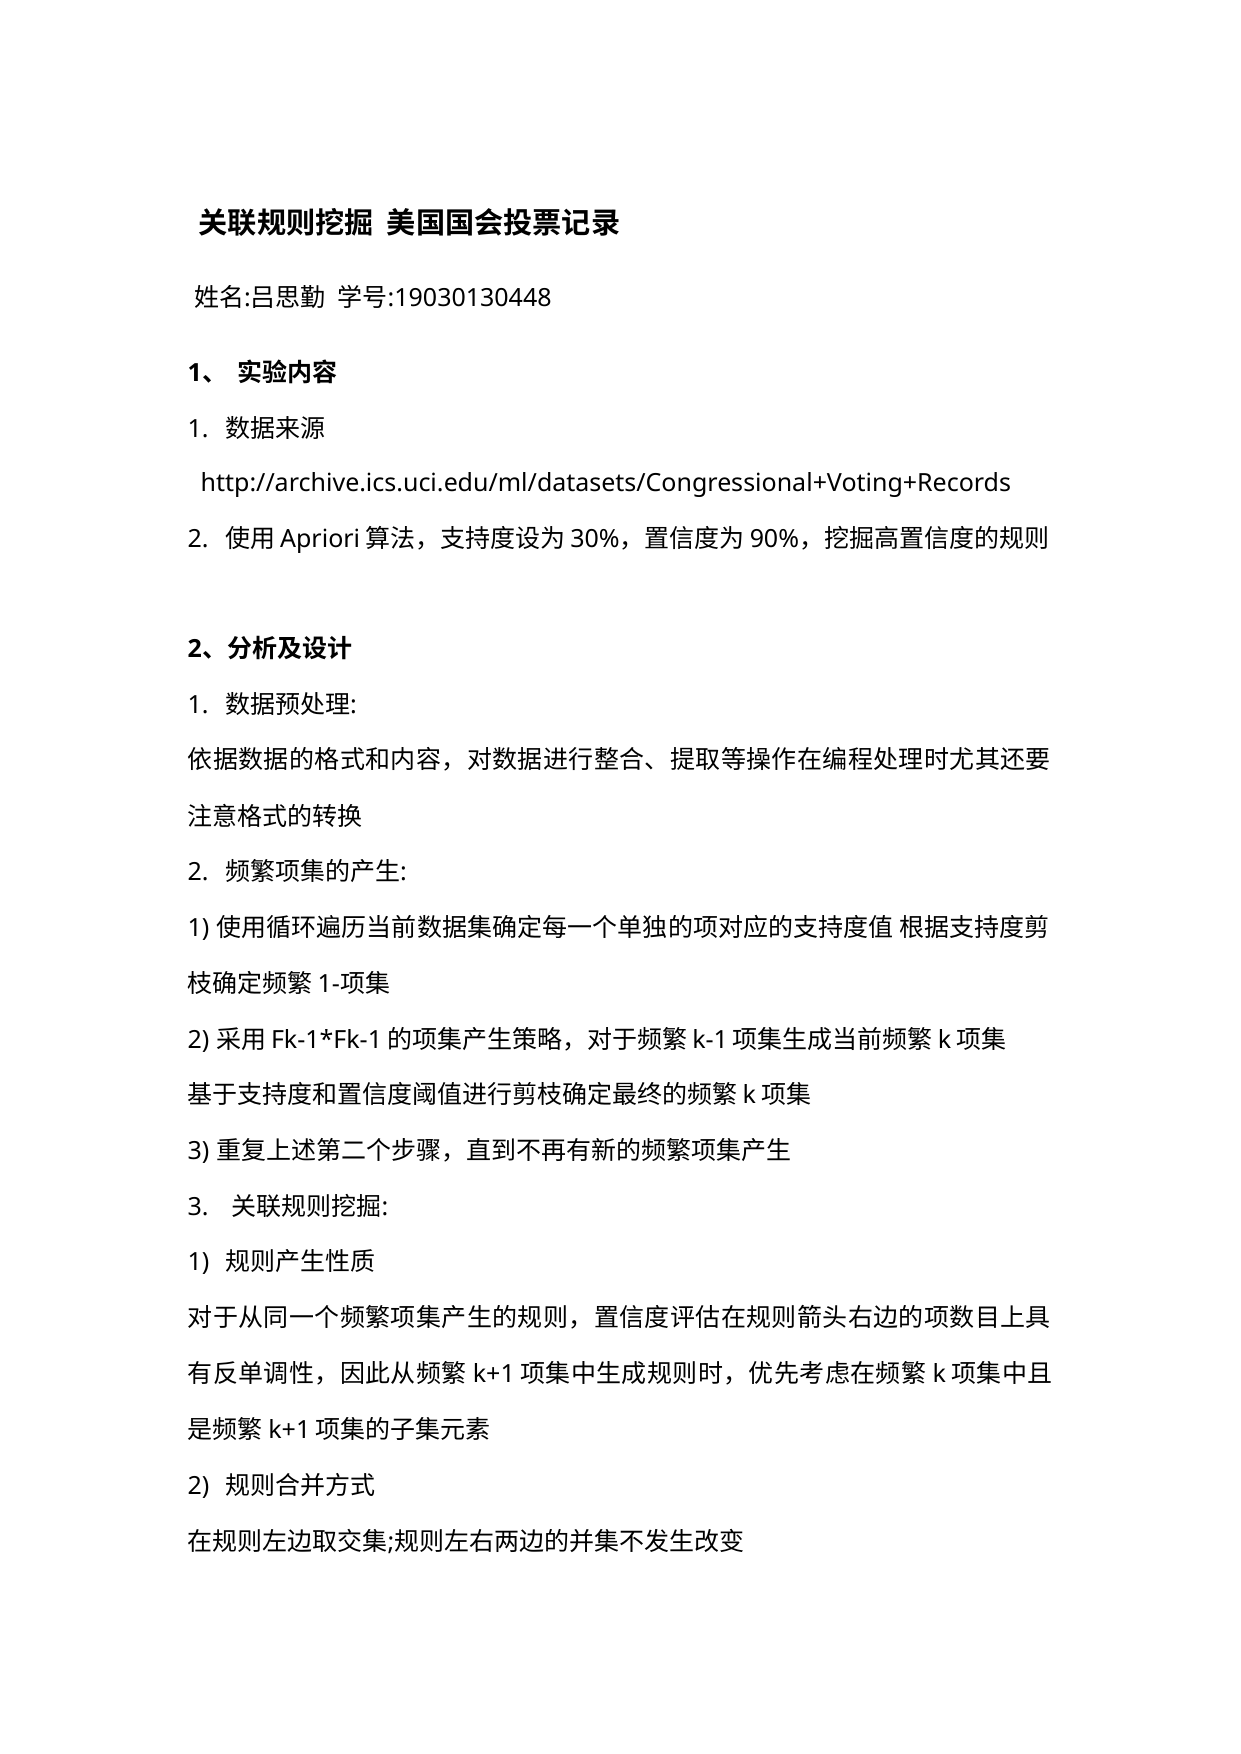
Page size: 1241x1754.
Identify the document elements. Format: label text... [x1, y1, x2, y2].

list 规则产生性质 [187, 1241, 1053, 1278]
text 2、分析及设计 [187, 628, 1053, 665]
text 在规则左边取交集;规则左右两边的并集不发生改变 [187, 1520, 1053, 1558]
text http://archive.ics.uci.edu/ml/datasets/Congressional+Voting+Records [187, 463, 1053, 501]
text 姓名:吕思勤 学号:19030130448 [187, 277, 1053, 314]
text 对于从同一个频繁项集产生的规则，置信度评估在规则箭头右边的项数目上具有反单调性，因此从频繁k+1项集中生成规则时，优先考虑在频繁k项集中且是频繁 k+1项集的子集元素 [187, 1297, 1053, 1447]
text 2) 采用Fk-1*Fk-1的项集产生策略，对于频繁k-1项集生成当前频繁k项集 [187, 1018, 1053, 1056]
text 基于支持度和置信度阈值进行剪枝确定最终的频繁k项集 [187, 1074, 1053, 1112]
list 数据预处理: [187, 683, 1053, 721]
list 数据来源 [187, 408, 1053, 445]
list 频繁项集的产生: [187, 851, 1053, 888]
text 关联规则挖掘 美国国会投票记录 [198, 183, 1053, 258]
text 3) 重复上述第二个步骤，直到不再有新的频繁项集产生 [187, 1130, 1053, 1167]
list 实验内容 [187, 352, 1053, 389]
text 依据数据的格式和内容，对数据进行整合、提取等操作在编程处理时尤其还要注意格式的转换 [187, 739, 1053, 833]
list 规则合并方式 [187, 1465, 1053, 1502]
text 1) 使用循环遍历当前数据集确定每一个单独的项对应的支持度值 根据支持度剪枝确定频繁1-项集 [187, 907, 1053, 1000]
list 关联规则挖掘: [187, 1185, 1053, 1223]
list 使用Apriori算法，支持度设为30%，置信度为90%，挖掘高置信度的规则 [187, 518, 1053, 555]
